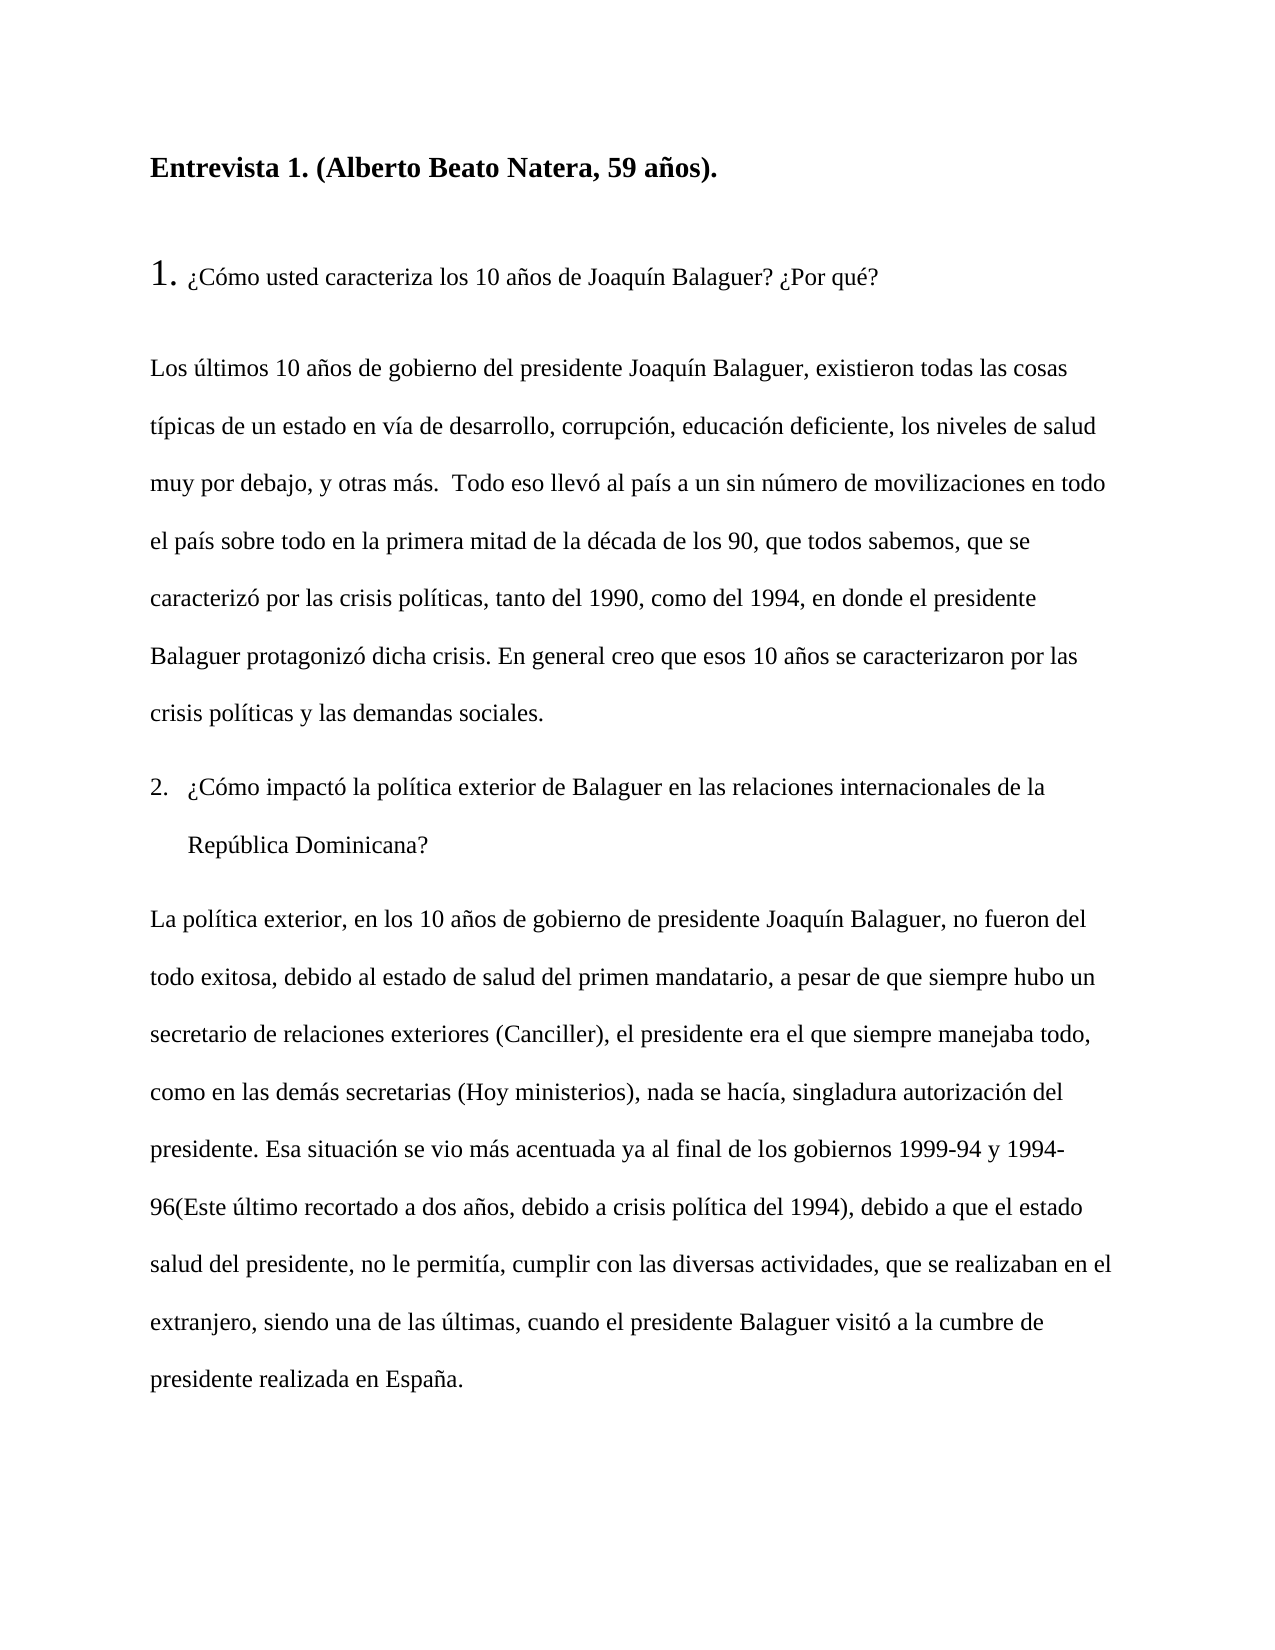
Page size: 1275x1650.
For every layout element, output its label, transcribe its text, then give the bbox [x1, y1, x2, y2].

list ¿Cómo impactó la política exterior de Balaguer en las relaciones internacionales de la República Dominicana? [150, 772, 1125, 859]
text La política exterior, en los 10 años de gobierno de presidente Joaquín Balaguer, no fueron del todo exitosa, debido al estado de salud del primen mandatario, a pesar de que siempre hubo un secretario de relaciones exteriores (Canciller), el presidente era el que siempre manejaba todo, como en las demás secretarias (Hoy ministerios), nada se hacía, singladura autorización del presidente. Esa situación se vio más acentuada ya al final de los gobiernos 1999-94 y 1994-96(Este último recortado a dos años, debido a crisis política del 1994), debido a que el estado salud del presidente, no le permitía, cumplir con las diversas actividades, que se realizaban en el extranjero, siendo una de las últimas, cuando el presidente Balaguer visitó a la cumbre de presidente realizada en España. [150, 904, 1125, 1393]
text Entrevista 1. (Alberto Beato Natera, 59 años). [150, 150, 1125, 183]
list ¿Cómo usted caracteriza los 10 años de Joaquín Balaguer? ¿Por qué? [150, 250, 1125, 293]
text Los últimos 10 años de gobierno del presidente Joaquín Balaguer, existieron todas las cosas típicas de un estado en vía de desarrollo, corrupción, educación deficiente, los niveles de salud muy por debajo, y otras más. Todo eso llevó al país a un sin número de movilizaciones en todo el país sobre todo en la primera mitad de la década de los 90, que todos sabemos, que se caracterizó por las crisis políticas, tanto del 1990, como del 1994, en donde el presidente Balaguer protagonizó dicha crisis. En general creo que esos 10 años se caracterizaron por las crisis políticas y las demandas sociales. [150, 353, 1125, 727]
